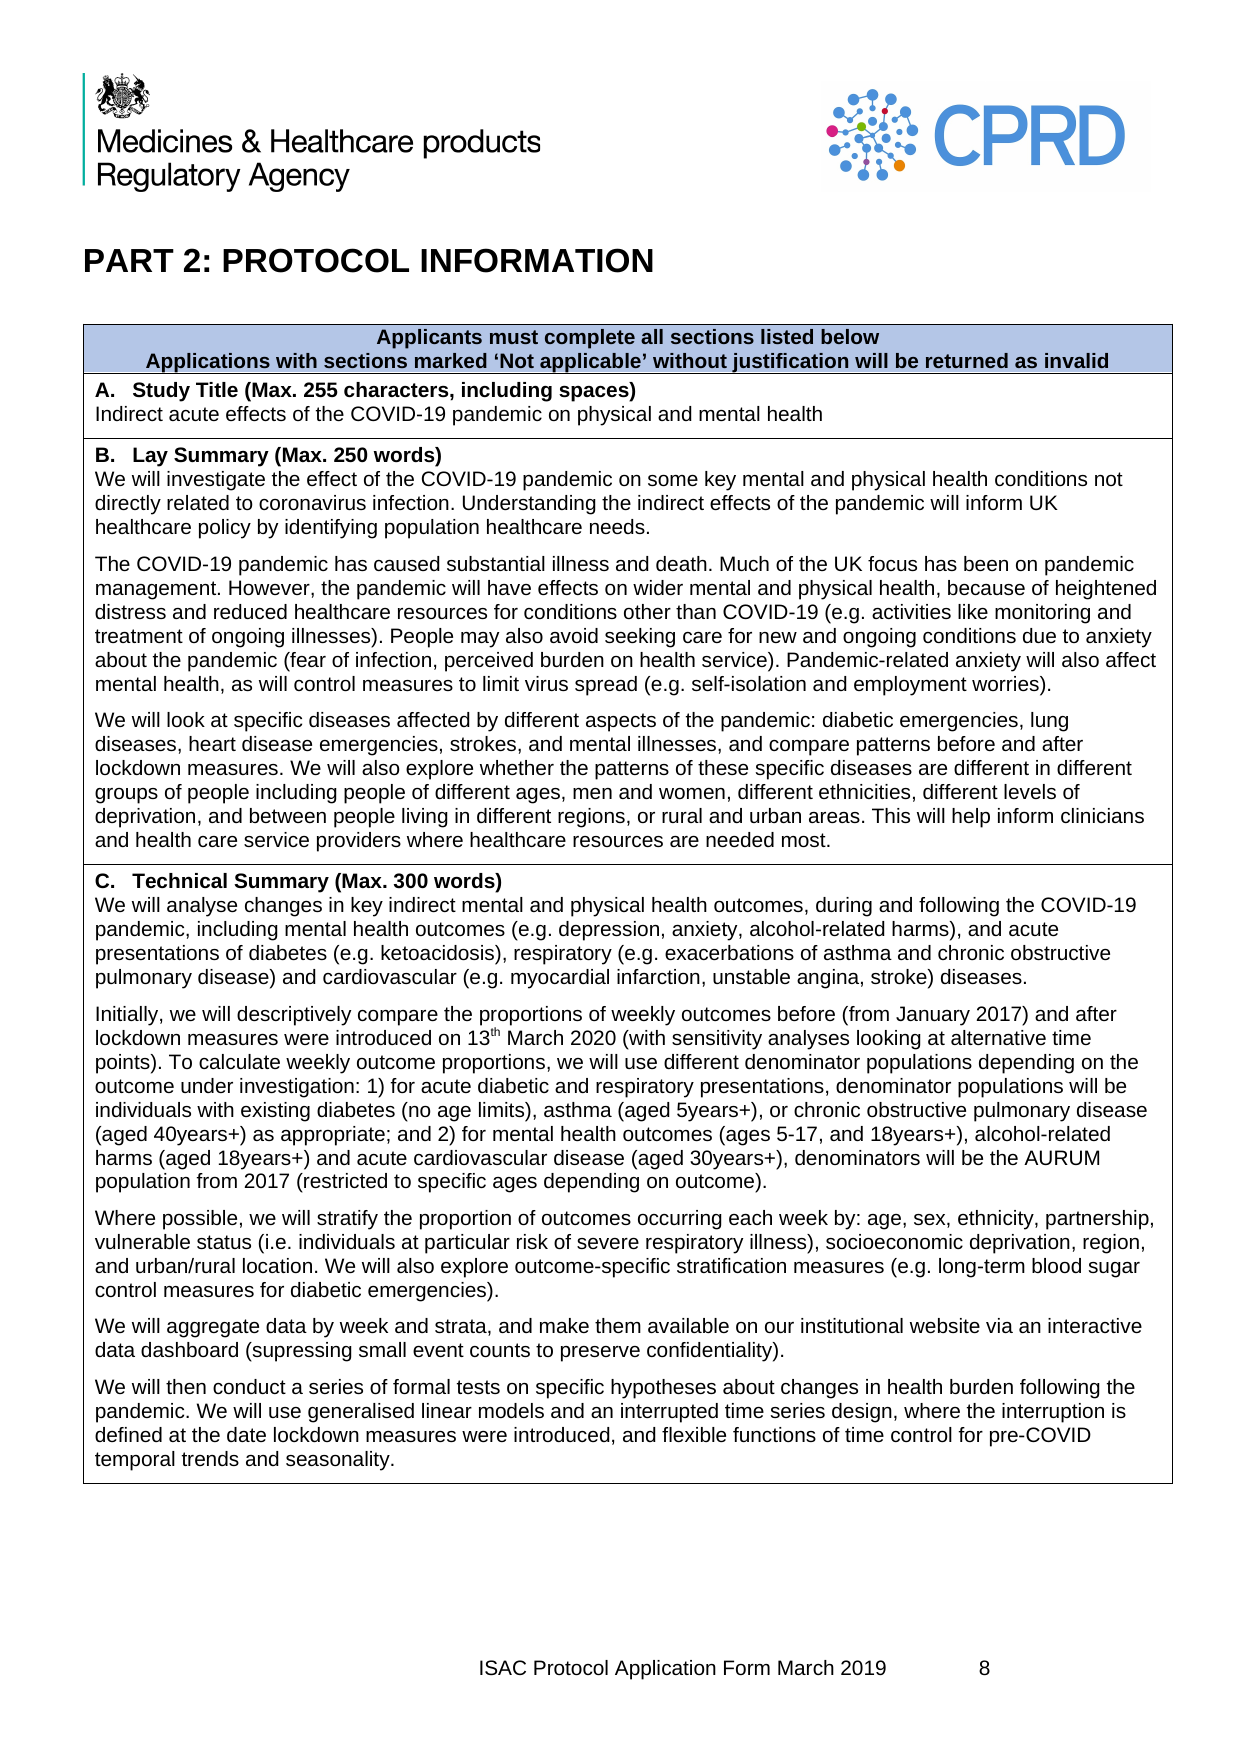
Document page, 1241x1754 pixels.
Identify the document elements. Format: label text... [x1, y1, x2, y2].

table_header Applicants must complete all sections listed below Applications with sections marked ‘Not applicable’ without justification will be returned as invalid [84, 325, 1172, 372]
picture [820, 81, 1152, 192]
text PART 2: PROTOCOL INFORMATION [83, 241, 1157, 280]
picture [82, 73, 541, 192]
table_cell Technical Summary (Max. 300 words) We will analyse changes in key indirect mental and physical health outcomes, during and following the COVID-19 pandemic, including mental health outcomes (e.g. depression, anxiety, alcohol-related harms), and acute presentations of diabetes (e.g. ketoacidosis), respiratory (e.g. exacerbations of asthma and chronic obstructive pulmonary disease) and cardiovascular (e.g. myocardial infarction, unstable angina, stroke) diseases. Initially, we will descriptively compare the proportions of weekly outcomes before (from January 2017) and after lockdown measures were introduced on 13th March 2020 (with sensitivity analyses looking at alternative time points). To calculate weekly outcome proportions, we will use different denominator populations depending on the outcome under investigation: 1) for acute diabetic and respiratory presentations, denominator populations will be individuals with existing diabetes (no age limits), asthma (aged 5years+), or chronic obstructive pulmonary disease (aged 40years+) as appropriate; and 2) for mental health outcomes (ages 5-17, and 18years+), alcohol-related harms (aged 18years+) and acute cardiovascular disease (aged 30years+), denominators will be the AURUM population from 2017 (restricted to specific ages depending on outcome). Where possible, we will stratify the proportion of outcomes occurring each week by: age, sex, ethnicity, partnership, vulnerable status (i.e. individuals at particular risk of severe respiratory illness), socioeconomic deprivation, region, and urban/rural location. We will also explore outcome-specific stratification measures (e.g. long-term blood sugar control measures for diabetic emergencies). We will aggregate data by week and strata, and make them available on our institutional website via an interactive data dashboard (supressing small event counts to preserve confidentiality). We will then conduct a series of formal tests on specific hypotheses about changes in health burden following the pandemic. We will use generalised linear models and an interrupted time series design, where the interruption is defined at the date lockdown measures were introduced, and flexible functions of time control for pre-COVID temporal trends and seasonality. [84, 865, 1172, 1483]
table_cell Lay Summary (Max. 250 words) We will investigate the effect of the COVID-19 pandemic on some key mental and physical health conditions not directly related to coronavirus infection. Understanding the indirect effects of the pandemic will inform UK healthcare policy by identifying population healthcare needs. The COVID-19 pandemic has caused substantial illness and death. Much of the UK focus has been on pandemic management. However, the pandemic will have effects on wider mental and physical health, because of heightened distress and reduced healthcare resources for conditions other than COVID-19 (e.g. activities like monitoring and treatment of ongoing illnesses). People may also avoid seeking care for new and ongoing conditions due to anxiety about the pandemic (fear of infection, perceived burden on health service). Pandemic-related anxiety will also affect mental health, as will control measures to limit virus spread (e.g. self-isolation and employment worries). We will look at specific diseases affected by different aspects of the pandemic: diabetic emergencies, lung diseases, heart disease emergencies, strokes, and mental illnesses, and compare patterns before and after lockdown measures. We will also explore whether the patterns of these specific diseases are different in different groups of people including people of different ages, men and women, different ethnicities, different levels of deprivation, and between people living in different regions, or rural and urban areas. This will help inform clinicians and health care service providers where healthcare resources are needed most. [84, 439, 1172, 864]
table_cell Study Title (Max. 255 characters, including spaces) Indirect acute effects of the COVID-19 pandemic on physical and mental health [84, 374, 1172, 438]
